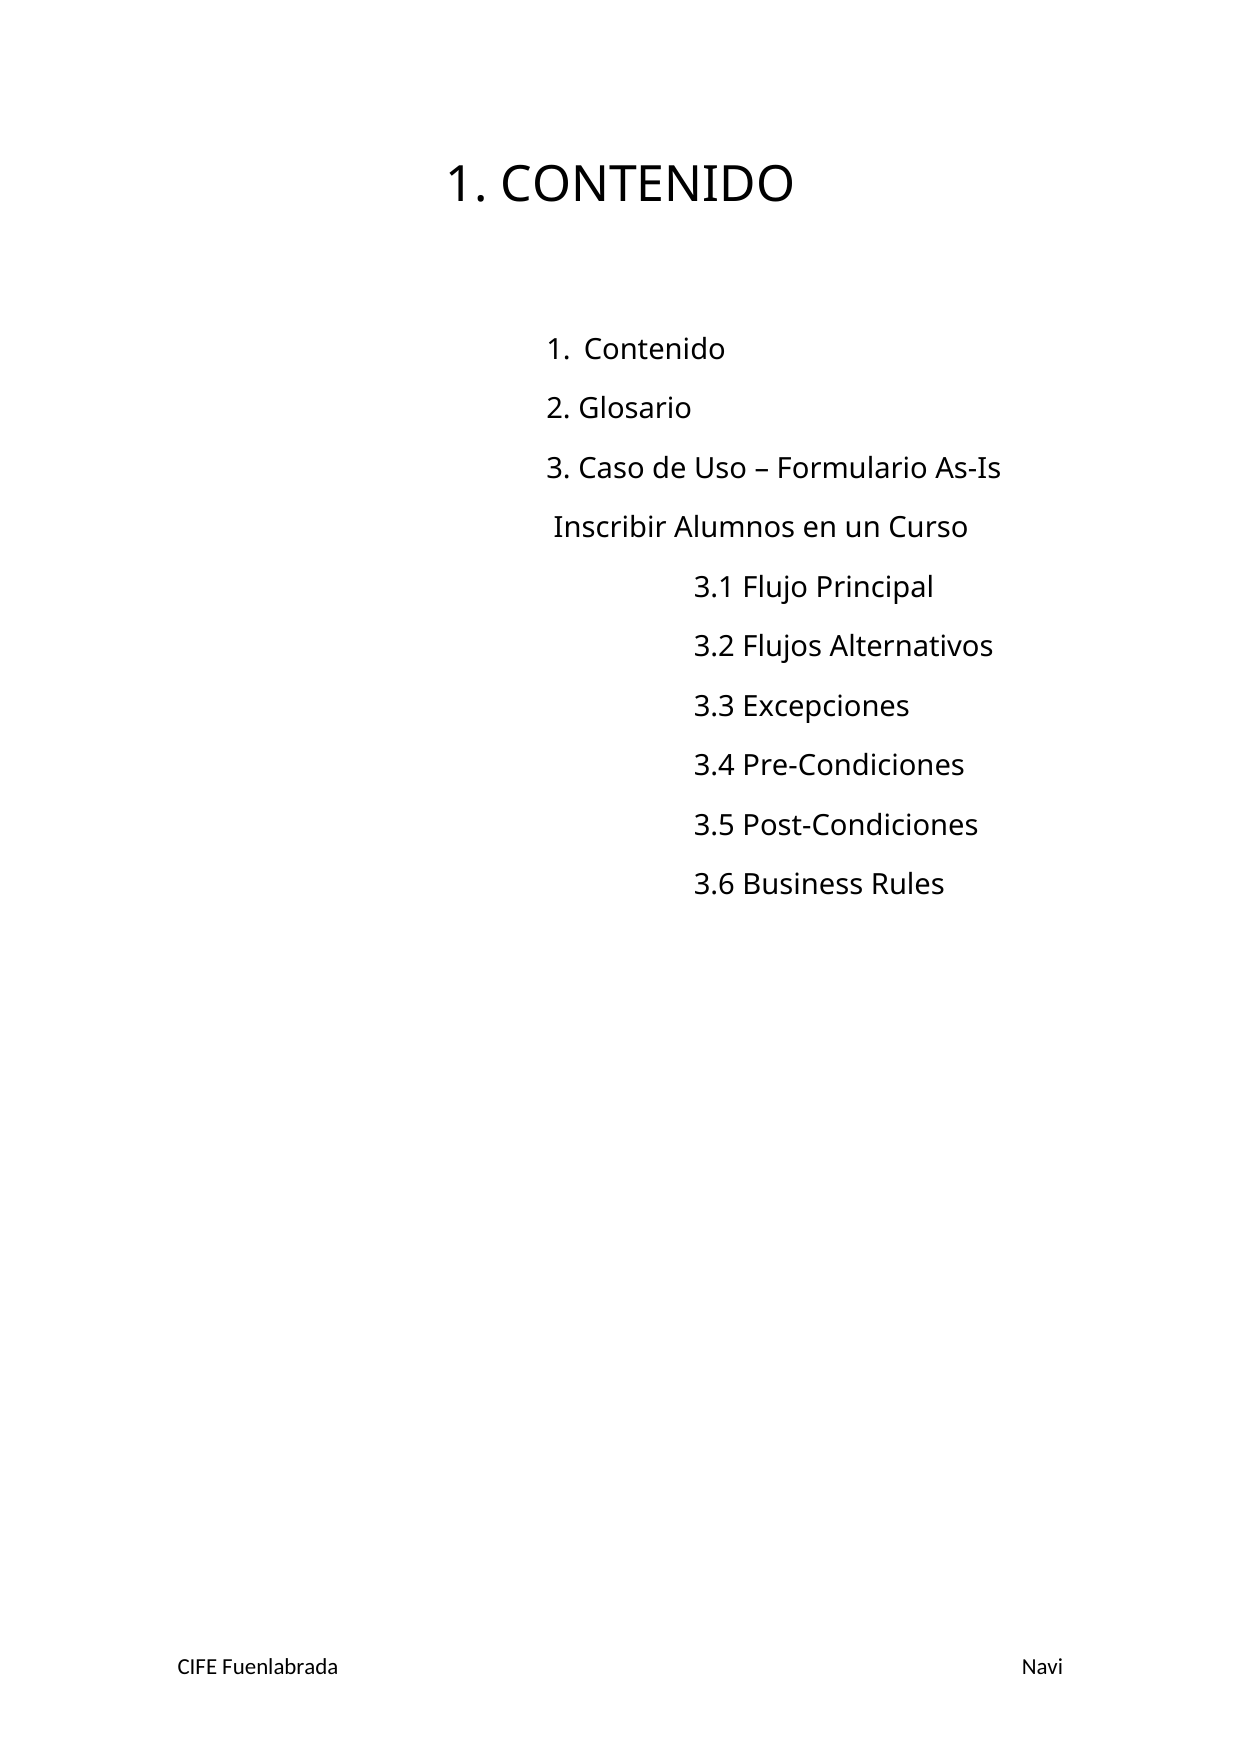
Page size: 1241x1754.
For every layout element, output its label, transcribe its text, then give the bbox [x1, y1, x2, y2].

text 3.4 Pre-Condiciones [620, 744, 1063, 784]
text 3. Caso de Uso – Formulario As-Is [472, 447, 1063, 487]
text 2. Glosario [546, 387, 1063, 427]
text Inscribir Alumnos en un Curso [546, 506, 1063, 546]
text 3.2 Flujos Alternativos [620, 625, 1063, 665]
text 3.1 Flujo Principal [620, 566, 1063, 606]
text 1. CONTENIDO [177, 148, 1063, 216]
text 3.6 Business Rules [620, 863, 1063, 903]
text 3.5 Post-Condiciones [620, 804, 1063, 843]
list Contenido [546, 328, 1063, 368]
text 3.3 Excepciones [620, 685, 1063, 724]
